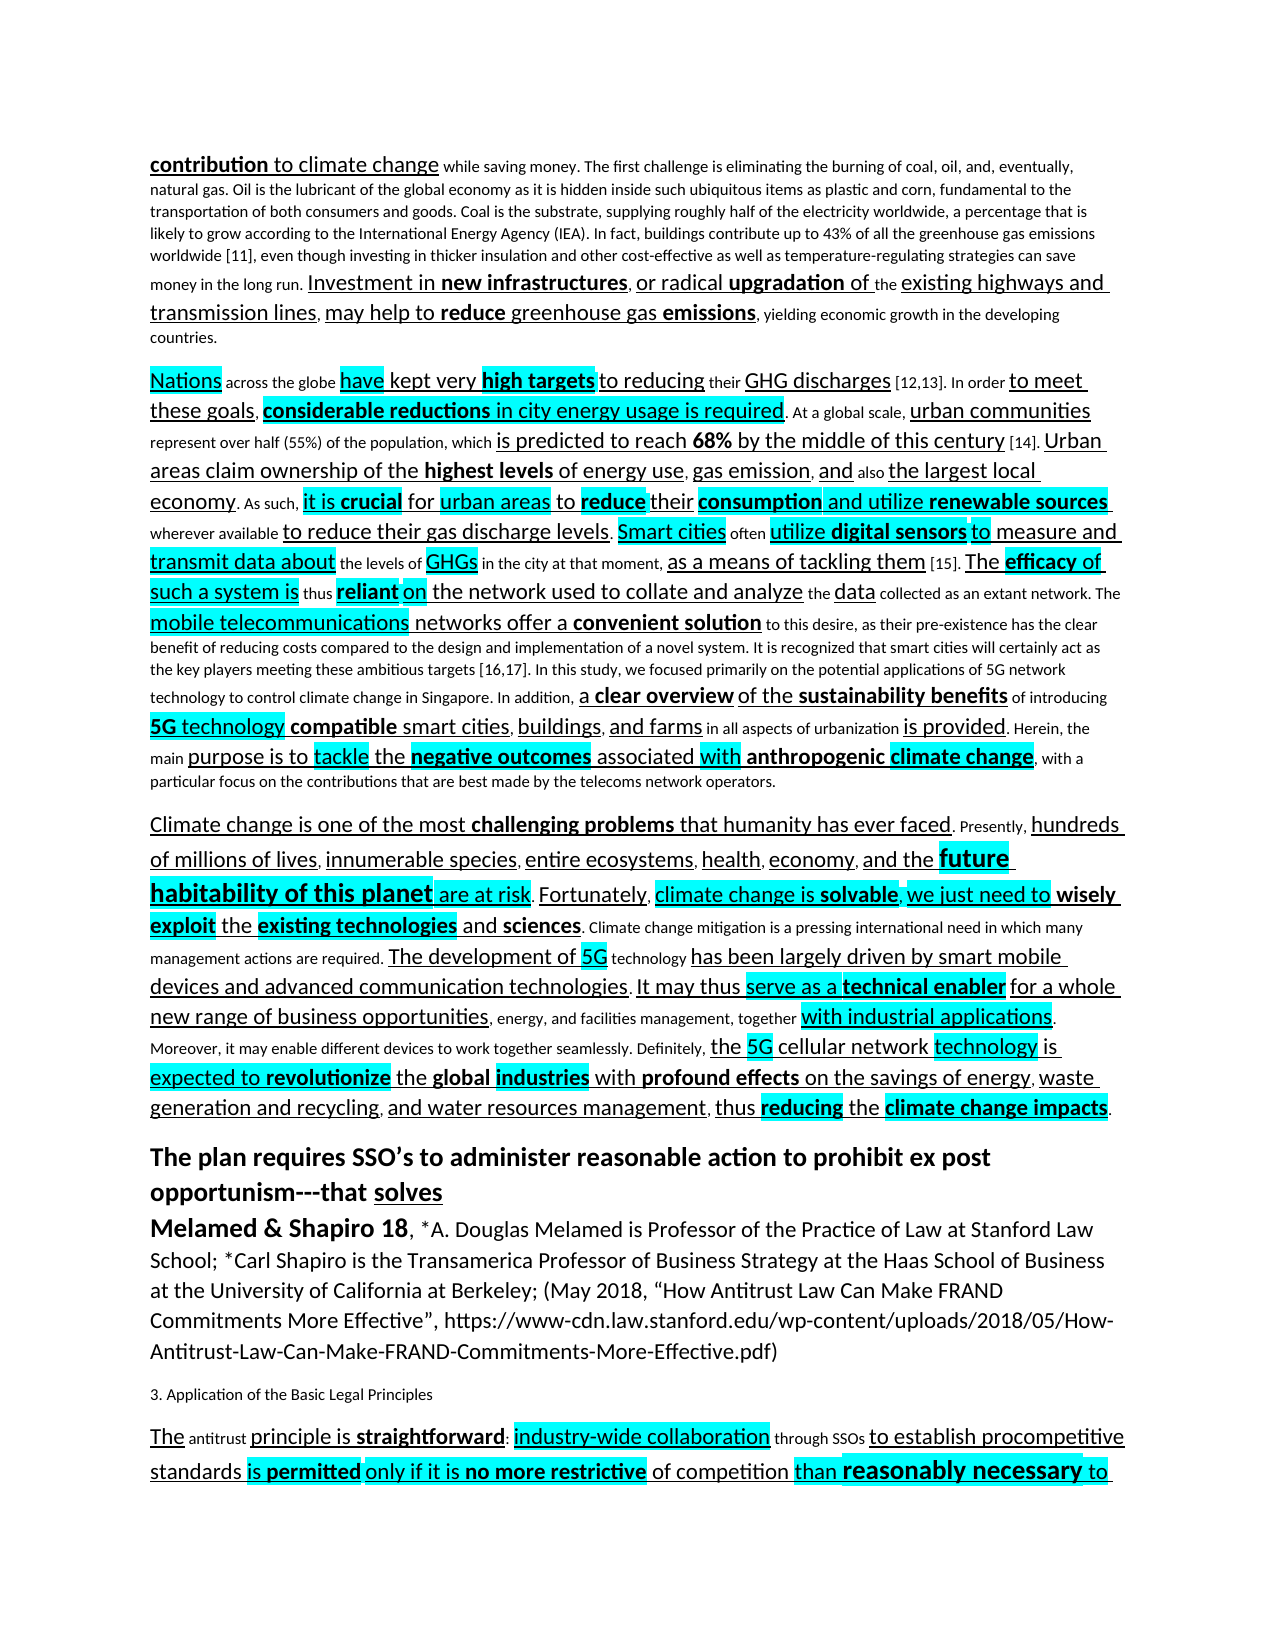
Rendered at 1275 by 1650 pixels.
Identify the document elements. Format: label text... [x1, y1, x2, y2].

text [150, 150, 1125, 348]
text Melamed & Shapiro 18, *A. Douglas Melamed is Professor of the Practice of Law at Stanford Law School; *Carl Shapiro is the Transamerica Professor of Business Strategy at the Haas School of Business at the University of California at Berkeley; (May 2018, “How Antitrust Law Can Make FRAND Commitments More Effective”, https://www-cdn.law.stanford.edu/wp-content/uploads/2018/05/How-Antitrust-Law-Can-Make-FRAND-Commitments-More-Effective.pdf) [150, 1211, 1125, 1365]
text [150, 1422, 1125, 1486]
text Nations across the globe have kept very high targets to reducing their GHG discharges [12,13]. In order to meet these goals, considerable reductions in city energy usage is required. At a global scale, urban communities represent over half (55%) of the population, which is predicted to reach 68% by the middle of this century [14]. Urban areas claim ownership of the highest levels of energy use, gas emission, and also the largest local economy. As such, it is crucial for urban areas to reduce their consumption and utilize renewable sources wherever available to reduce their gas discharge levels. Smart cities often utilize digital sensors to measure and transmit data about the levels of GHGs in the city at that moment, as a means of tackling them [15]. The efficacy of such a system is thus reliant on the network used to collate and analyze the data collected as an extant network. The mobile telecommunications networks offer a convenient solution to this desire, as their pre-existence has the clear benefit of reducing costs compared to the design and implementation of a novel system. It is recognized that smart cities will certainly act as the key players meeting these ambitious targets [16,17]. In this study, we focused primarily on the potential applications of 5G network technology to control climate change in Singapore. In addition, a clear overview of the sustainability benefits of introducing 5G technology compatible smart cities, buildings, and farms in all aspects of urbanization is provided. Herein, the main purpose is to tackle the negative outcomes associated with anthropogenic climate change, with a particular focus on the contributions that are best made by the telecoms network operators. [150, 366, 1125, 792]
text Climate change is one of the most challenging problems that humanity has ever faced. Presently, hundreds of millions of lives, innumerable species, entire ecosystems, health, economy, and the future habitability of this planet are at risk. Fortunately, climate change is solvable, we just need to wisely exploit the existing technologies and sciences. Climate change mitigation is a pressing international need in which many management actions are required. The development of 5G technology has been largely driven by smart mobile devices and advanced communication technologies. It may thus serve as a technical enabler for a whole new range of business opportunities, energy, and facilities management, together with industrial applications. Moreover, it may enable different devices to work together seamlessly. Definitely, the 5G cellular network technology is expected to revolutionize the global industries with profound effects on the savings of energy, waste generation and recycling, and water resources management, thus reducing the climate change impacts. [150, 810, 1125, 1121]
subtitle The plan requires SSO’s to administer reasonable action to prohibit ex post opportunism---that solves [150, 1140, 1125, 1208]
text 3. Application of the Basic Legal Principles [150, 1384, 1125, 1404]
